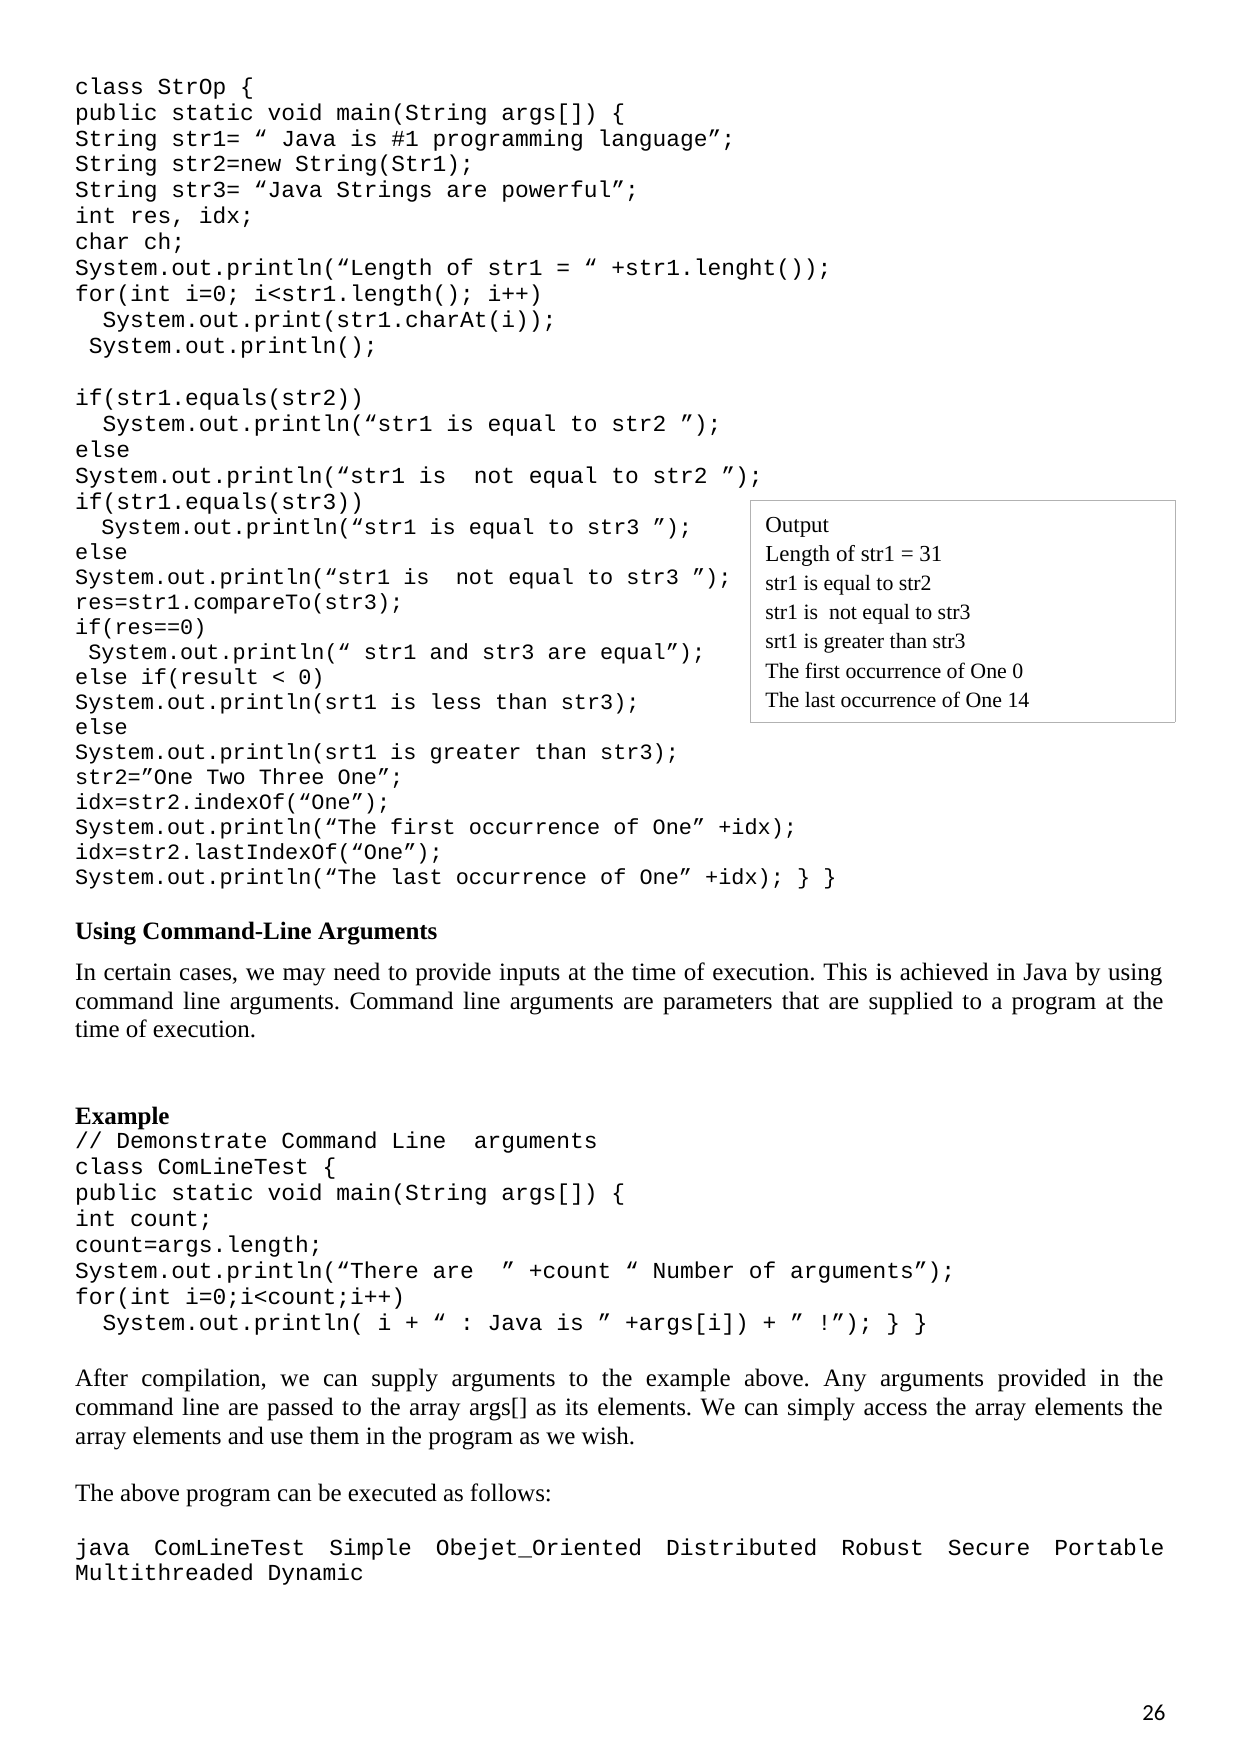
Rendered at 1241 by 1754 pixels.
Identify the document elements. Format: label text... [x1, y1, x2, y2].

text else [75, 438, 1165, 464]
text class StrOp { [75, 75, 1165, 101]
text Using Command-Line Arguments [75, 916, 1165, 944]
text System.out.println(“str1 is equal to str3 ”); [75, 516, 750, 541]
text In certain cases, we may need to provide inputs at the time of execution. This is achieved in Java by using command line arguments. Command line arguments are parameters that are supplied to a program at the time of execution. [75, 957, 1165, 1043]
text idx=str2.lastIndexOf(“One”); [75, 841, 1165, 866]
text System.out.println(“str1 is equal to str2 ”); [75, 412, 1165, 438]
text class ComLineTest { [75, 1155, 1165, 1181]
text System.out.println(srt1 is less than str3); [75, 691, 750, 716]
text int count; [75, 1207, 1165, 1233]
text if(str1.equals(str3)) [75, 490, 1165, 516]
text String str3= “Java Strings are powerful”; [75, 179, 1165, 205]
text System.out.println(“Length of str1 = “ +str1.lenght()); [75, 257, 1165, 282]
text System.out.println(“The first occurrence of One” +idx); [75, 816, 1165, 841]
text else if(result < 0) [75, 666, 750, 691]
text System.out.println(“str1 is not equal to str2 ”); [75, 464, 1165, 490]
text System.out.print(str1.charAt(i)); [75, 308, 1165, 334]
text java ComLineTest Simple Obejet_Oriented Distributed Robust Secure Portable Multithreaded Dynamic [75, 1536, 1165, 1588]
text int res, idx; [75, 205, 1165, 231]
text System.out.println(srt1 is greater than str3); [75, 741, 1165, 766]
text System.out.println(); [75, 334, 1165, 360]
text if(res==0) [75, 616, 750, 641]
text After compilation, we can supply arguments to the example above. Any arguments provided in the command line are passed to the array args[] as its elements. We can simply access the array elements the array elements and use them in the program as we wish. [75, 1363, 1165, 1449]
text // Demonstrate Command Line arguments [75, 1129, 1165, 1155]
text public static void main(String args[]) { [75, 1181, 1165, 1207]
text str2=”One Two Three One”; [75, 766, 1165, 791]
text for(int i=0; i<str1.length(); i++) [75, 282, 1165, 308]
text System.out.println(“ str1 and str3 are equal”); [75, 641, 750, 666]
text String str1= “ Java is #1 programming language”; [75, 127, 1165, 153]
text else [75, 716, 1165, 741]
text String str2=new String(Str1); [75, 153, 1165, 179]
text for(int i=0;i<count;i++) [75, 1285, 1165, 1311]
text The above program can be executed as follows: [75, 1478, 1165, 1507]
text char ch; [75, 231, 1165, 257]
text else [75, 541, 750, 566]
text Example [75, 1101, 1165, 1129]
text if(str1.equals(str2)) [75, 386, 1165, 412]
text res=str1.compareTo(str3); [75, 591, 750, 616]
text public static void main(String args[]) { [75, 101, 1165, 127]
text System.out.println( i + “ : Java is ” +args[i]) + ” !”); } } [75, 1311, 1165, 1337]
text count=args.length; [75, 1233, 1165, 1259]
text System.out.println(“There are ” +count “ Number of arguments”); [75, 1259, 1165, 1285]
text idx=str2.indexOf(“One”); [75, 791, 1165, 816]
text System.out.println(“The last occurrence of One” +idx); } } [75, 866, 1165, 891]
text System.out.println(“str1 is not equal to str3 ”); [75, 566, 750, 591]
